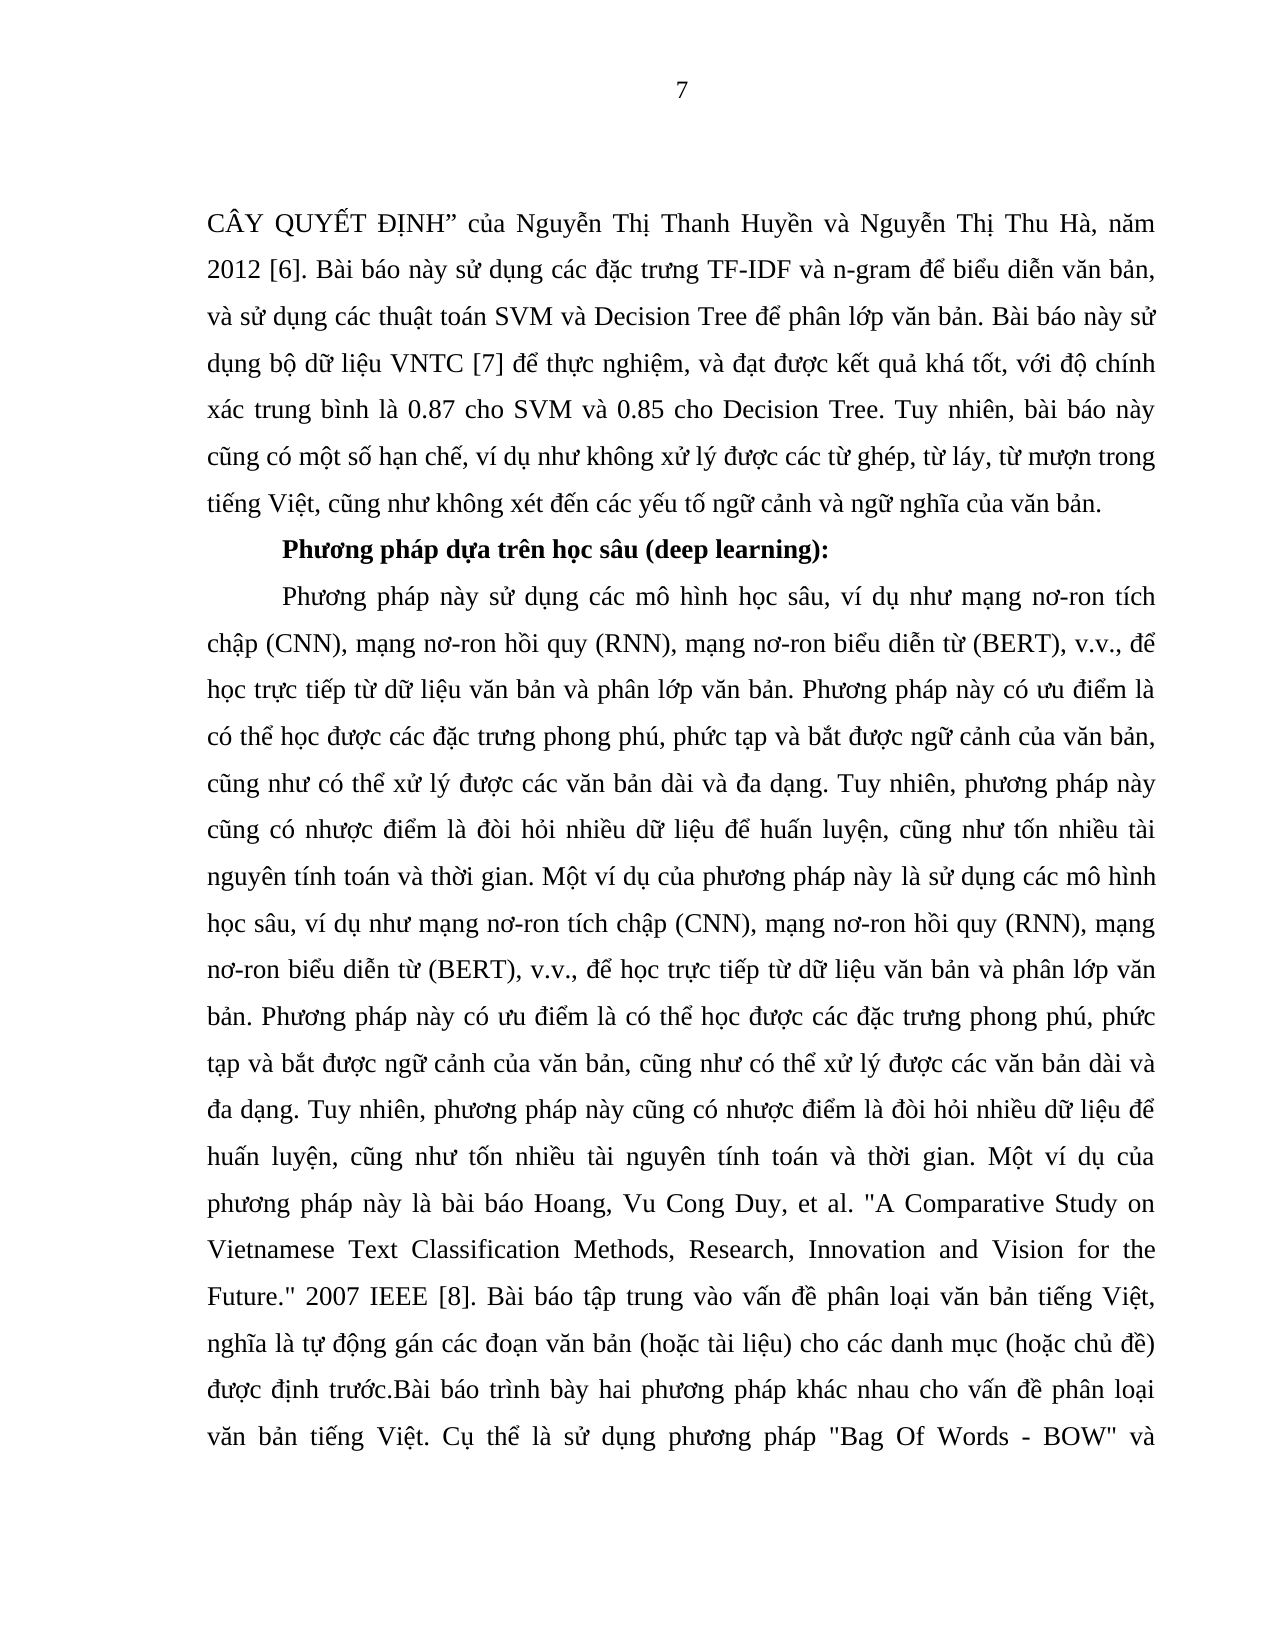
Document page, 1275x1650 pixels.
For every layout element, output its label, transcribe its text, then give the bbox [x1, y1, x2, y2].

text Phương pháp dựa trên học sâu (deep learning): [207, 533, 1157, 564]
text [207, 580, 1157, 1451]
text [207, 207, 1157, 518]
